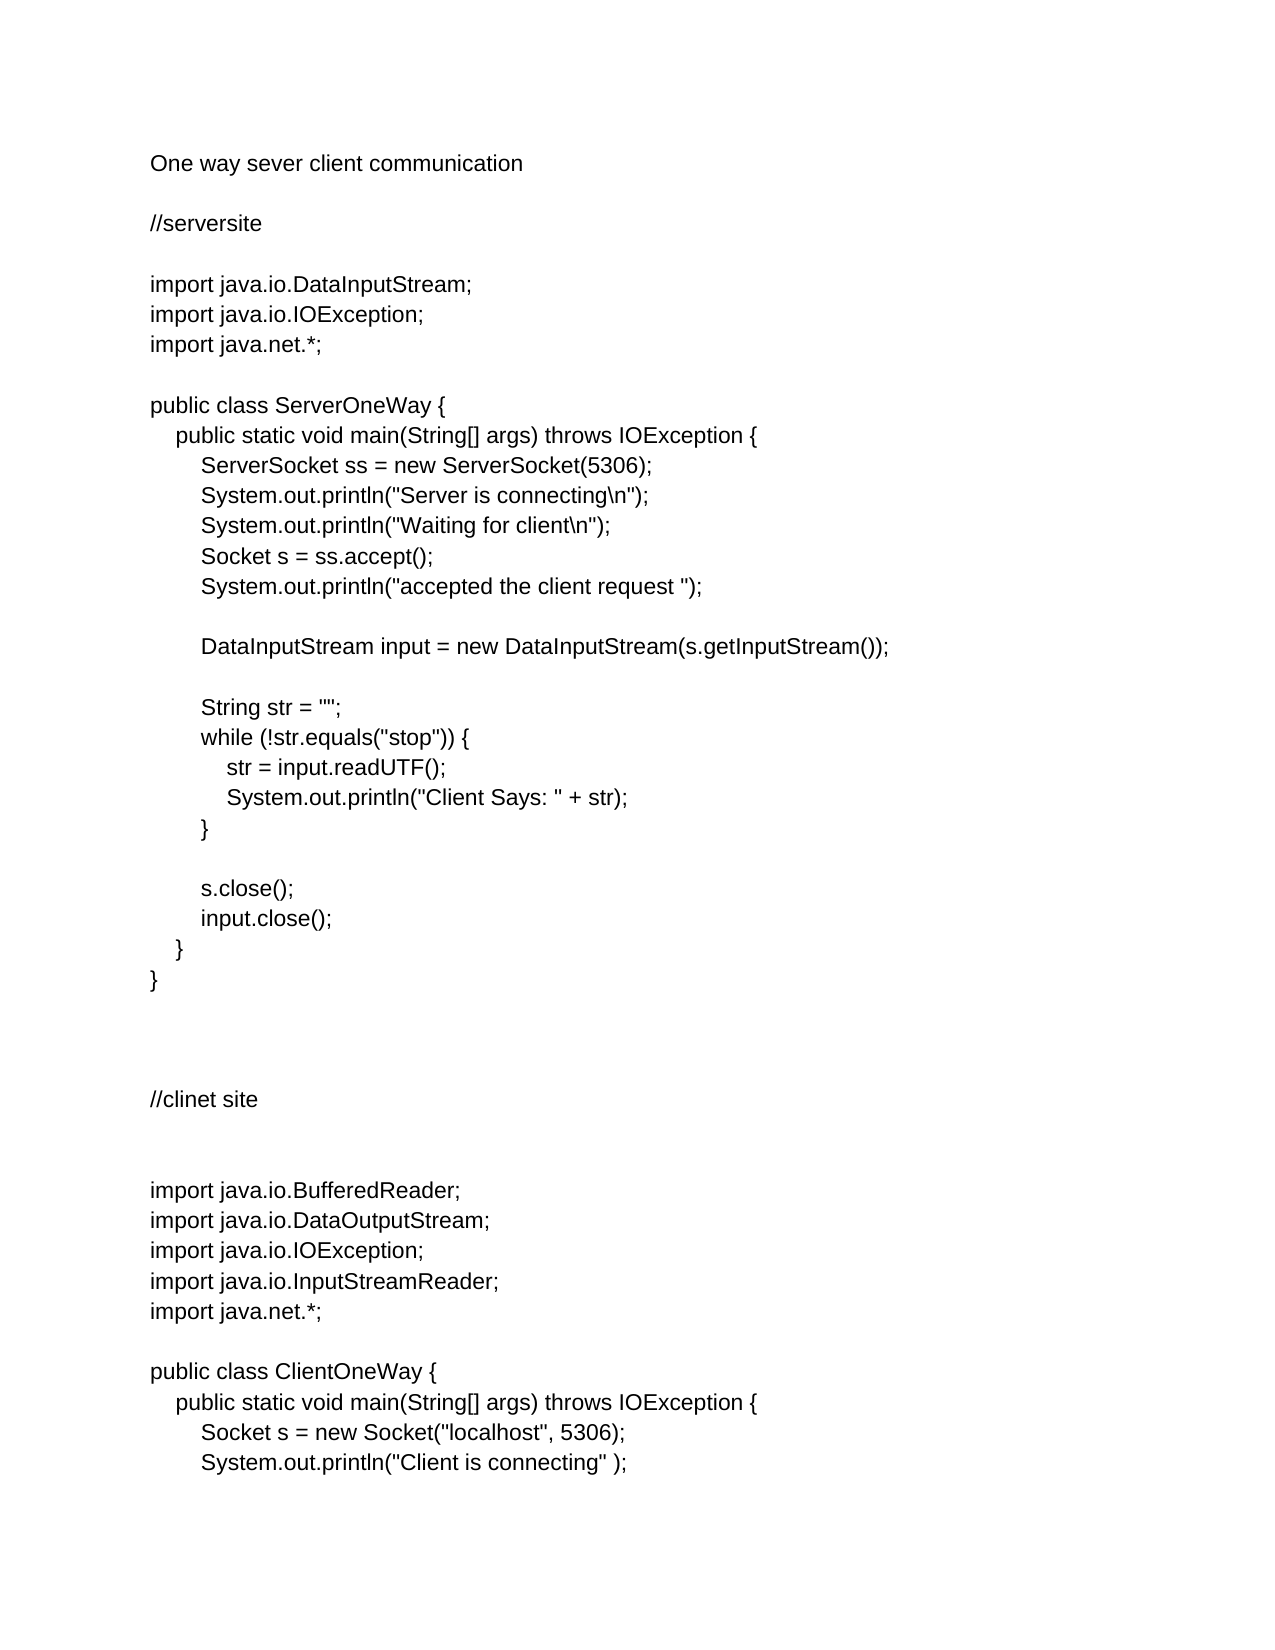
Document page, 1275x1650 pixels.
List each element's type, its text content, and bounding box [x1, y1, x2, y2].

text //clinet site [150, 1086, 1125, 1113]
text import java.io.InputStreamReader; [150, 1268, 1125, 1294]
text DataInputStream input = new DataInputStream(s.getInputStream()); [150, 633, 1125, 660]
text } [150, 935, 1125, 962]
text public class ServerOneWay { [150, 392, 1125, 418]
text import java.io.IOException; [150, 301, 1125, 327]
text import java.net.*; [150, 1298, 1125, 1324]
text import java.io.DataInputStream; [150, 271, 1125, 297]
text Socket s = new Socket("localhost", 5306); [150, 1419, 1125, 1445]
text while (!str.equals("stop")) { [150, 724, 1125, 750]
text System.out.println("accepted the client request "); [150, 573, 1125, 599]
text System.out.println("Client is connecting" ); [150, 1449, 1125, 1475]
text Socket s = ss.accept(); [150, 543, 1125, 569]
text String str = ""; [150, 694, 1125, 720]
text public static void main(String[] args) throws IOException { [150, 1388, 1125, 1415]
text import java.io.IOException; [150, 1237, 1125, 1264]
text import java.net.*; [150, 331, 1125, 358]
text //serversite [150, 210, 1125, 237]
text ServerSocket ss = new ServerSocket(5306); [150, 452, 1125, 478]
text s.close(); [150, 875, 1125, 901]
text import java.io.BufferedReader; [150, 1177, 1125, 1203]
text One way sever client communication [150, 150, 1125, 176]
text str = input.readUTF(); [150, 754, 1125, 781]
text public class ClientOneWay { [150, 1358, 1125, 1385]
text System.out.println("Waiting for client\n"); [150, 512, 1125, 539]
text import java.io.DataOutputStream; [150, 1207, 1125, 1234]
text System.out.println("Client Says: " + str); [150, 784, 1125, 811]
text public static void main(String[] args) throws IOException { [150, 422, 1125, 448]
text } [150, 814, 1125, 841]
text } [150, 966, 1125, 992]
text System.out.println("Server is connecting\n"); [150, 482, 1125, 509]
text input.close(); [150, 905, 1125, 932]
